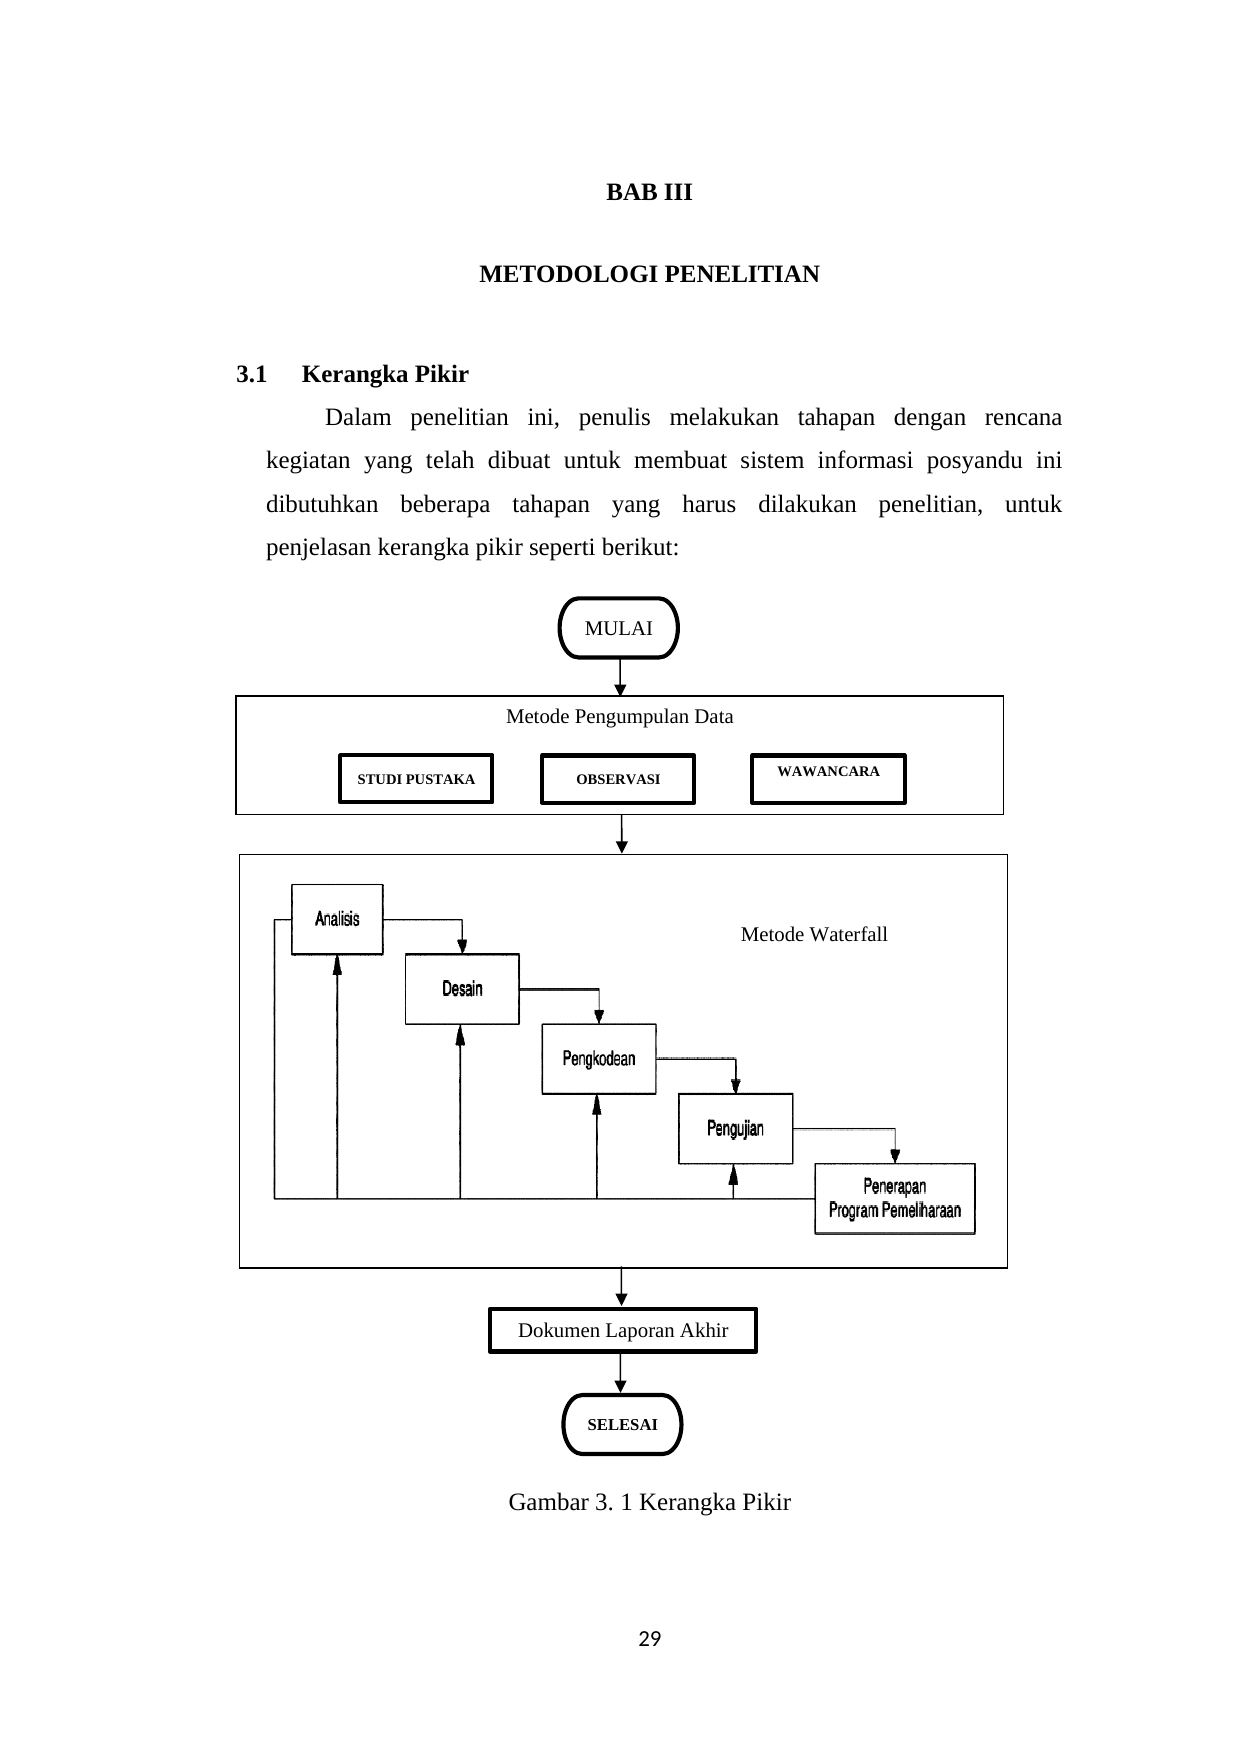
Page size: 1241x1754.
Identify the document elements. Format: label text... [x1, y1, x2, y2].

subtitle METODOLOGI PENELITIAN [236, 259, 1063, 287]
picture [268, 883, 977, 1238]
subtitle BAB III [236, 177, 1063, 206]
list Kerangka Pikir [236, 359, 1063, 388]
text Dalam penelitian ini, penulis melakukan tahapan dengan rencana kegiatan yang telah dibuat untuk membuat sistem informasi posyandu ini dibutuhkan beberapa tahapan yang harus dilakukan penelitian, untuk penjelasan kerangka pikir seperti berikut: [266, 402, 1063, 561]
text Gambar 3. 1 Kerangka Pikir [236, 1487, 1063, 1516]
